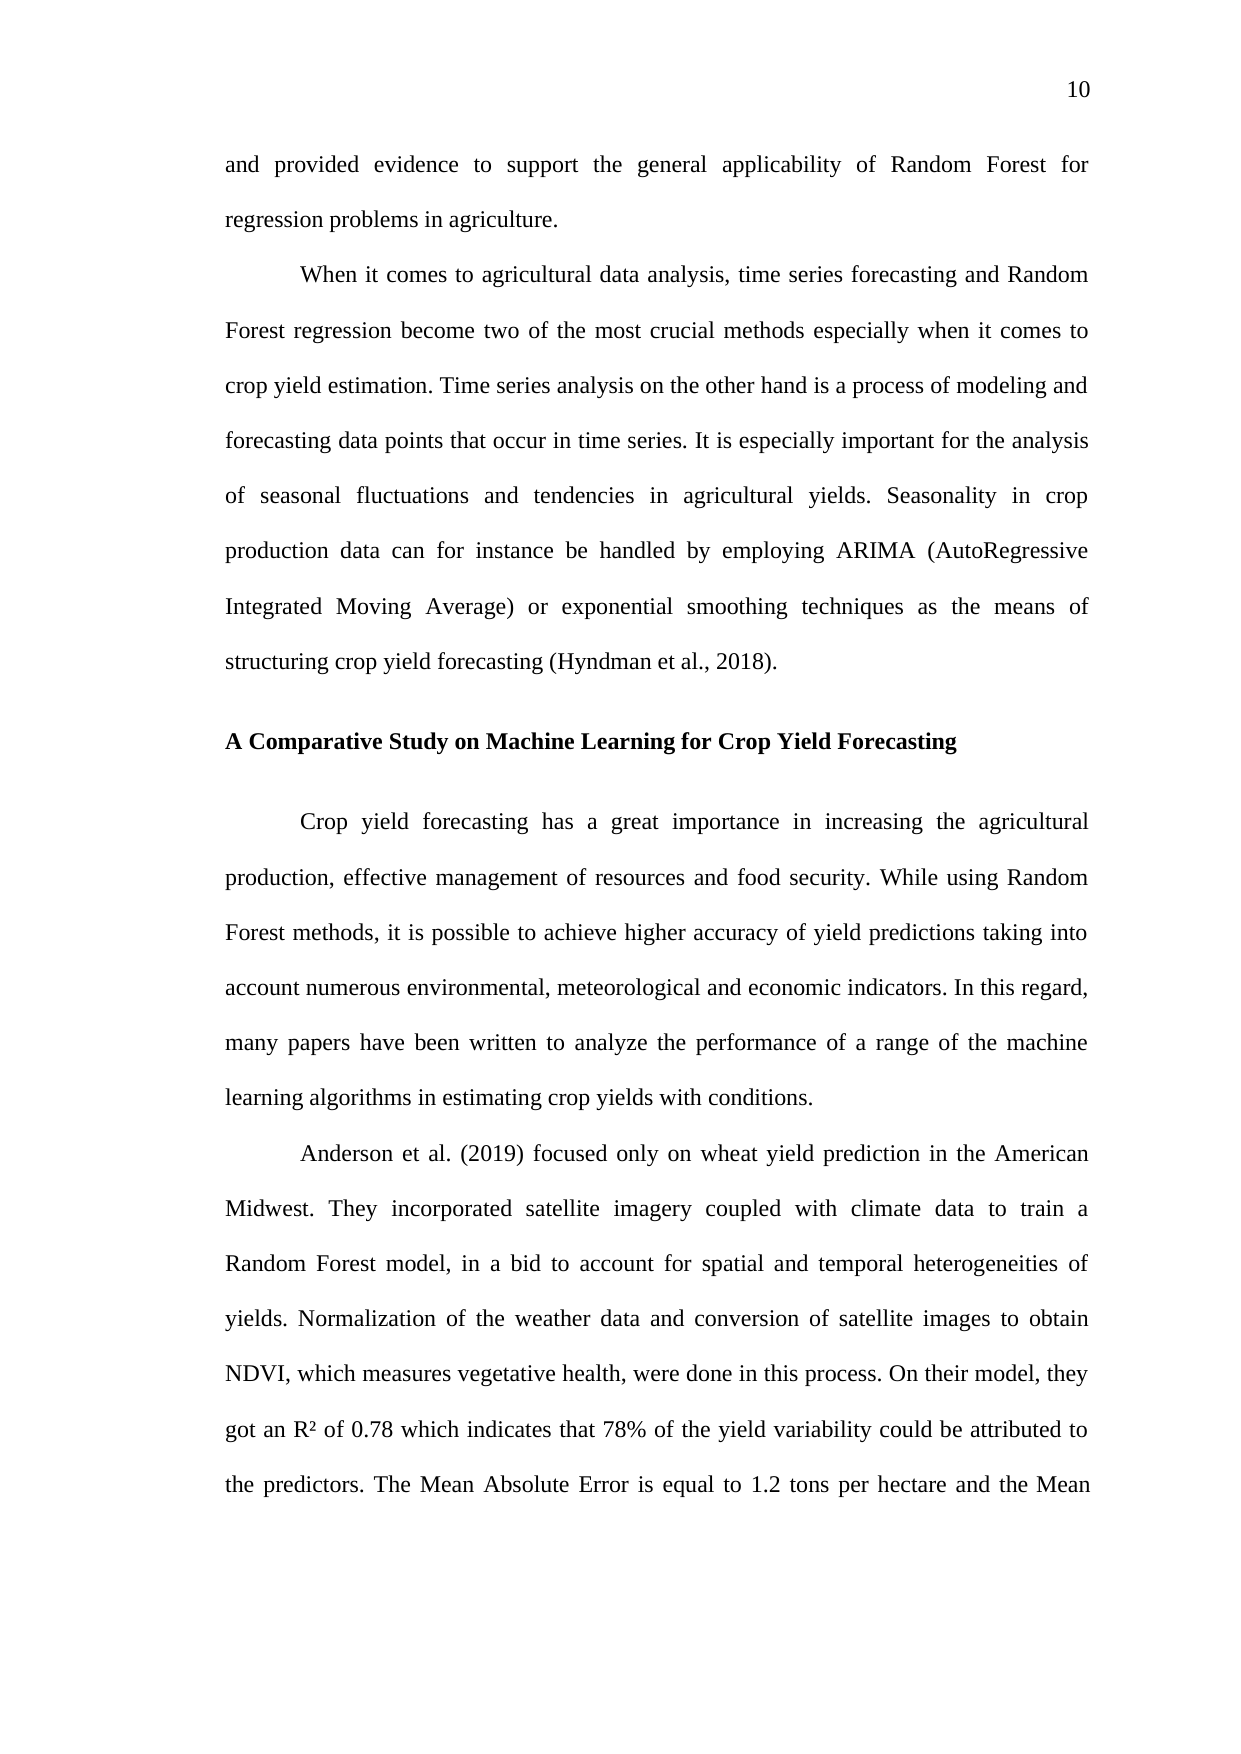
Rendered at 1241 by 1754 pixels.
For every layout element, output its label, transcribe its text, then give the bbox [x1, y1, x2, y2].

text Crop yield forecasting has a great importance in increasing the agricultural production, effective management of resources and food security. While using Random Forest methods, it is possible to achieve higher accuracy of yield predictions taking into account numerous environmental, meteorological and economic indicators. In this regard, many papers have been written to analyze the performance of a range of the machine learning algorithms in estimating crop yields with conditions. [225, 807, 1090, 1111]
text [225, 1138, 1090, 1497]
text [225, 150, 1090, 233]
text When it comes to agricultural data analysis, time series forecasting and Random Forest regression become two of the most crucial methods especially when it comes to crop yield estimation. Time series analysis on the other hand is a process of modeling and forecasting data points that occur in time series. It is especially important for the analysis of seasonal fluctuations and tendencies in agricultural yields. Seasonality in crop production data can for instance be handled by employing ARIMA (AutoRegressive Integrated Moving Average) or exponential smoothing techniques as the means of structuring crop yield forecasting (Hyndman et al., 2018). [225, 260, 1090, 674]
subtitle A Comparative Study on Machine Learning for Crop Yield Forecasting [225, 727, 1090, 755]
